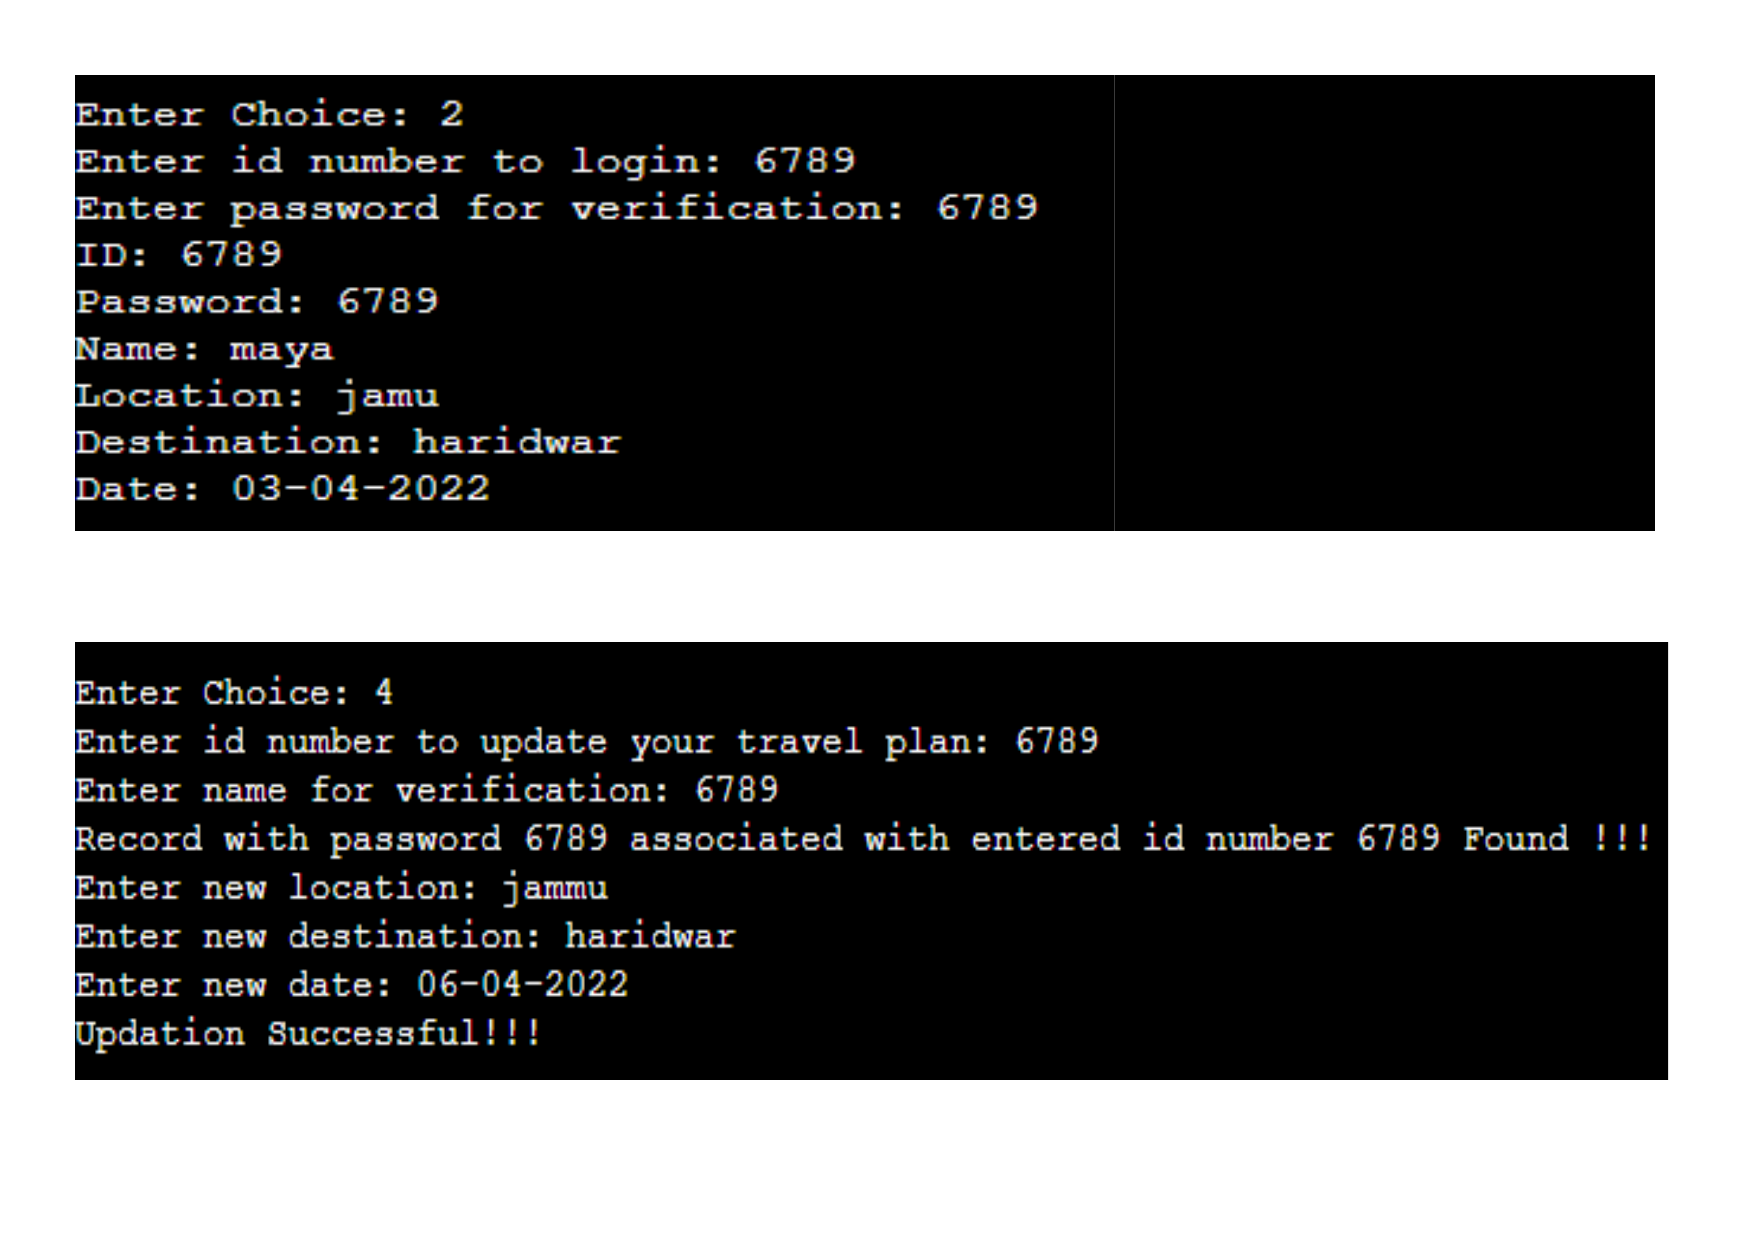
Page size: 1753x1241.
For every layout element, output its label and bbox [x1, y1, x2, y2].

picture [75, 75, 1655, 531]
picture [75, 642, 1669, 1080]
